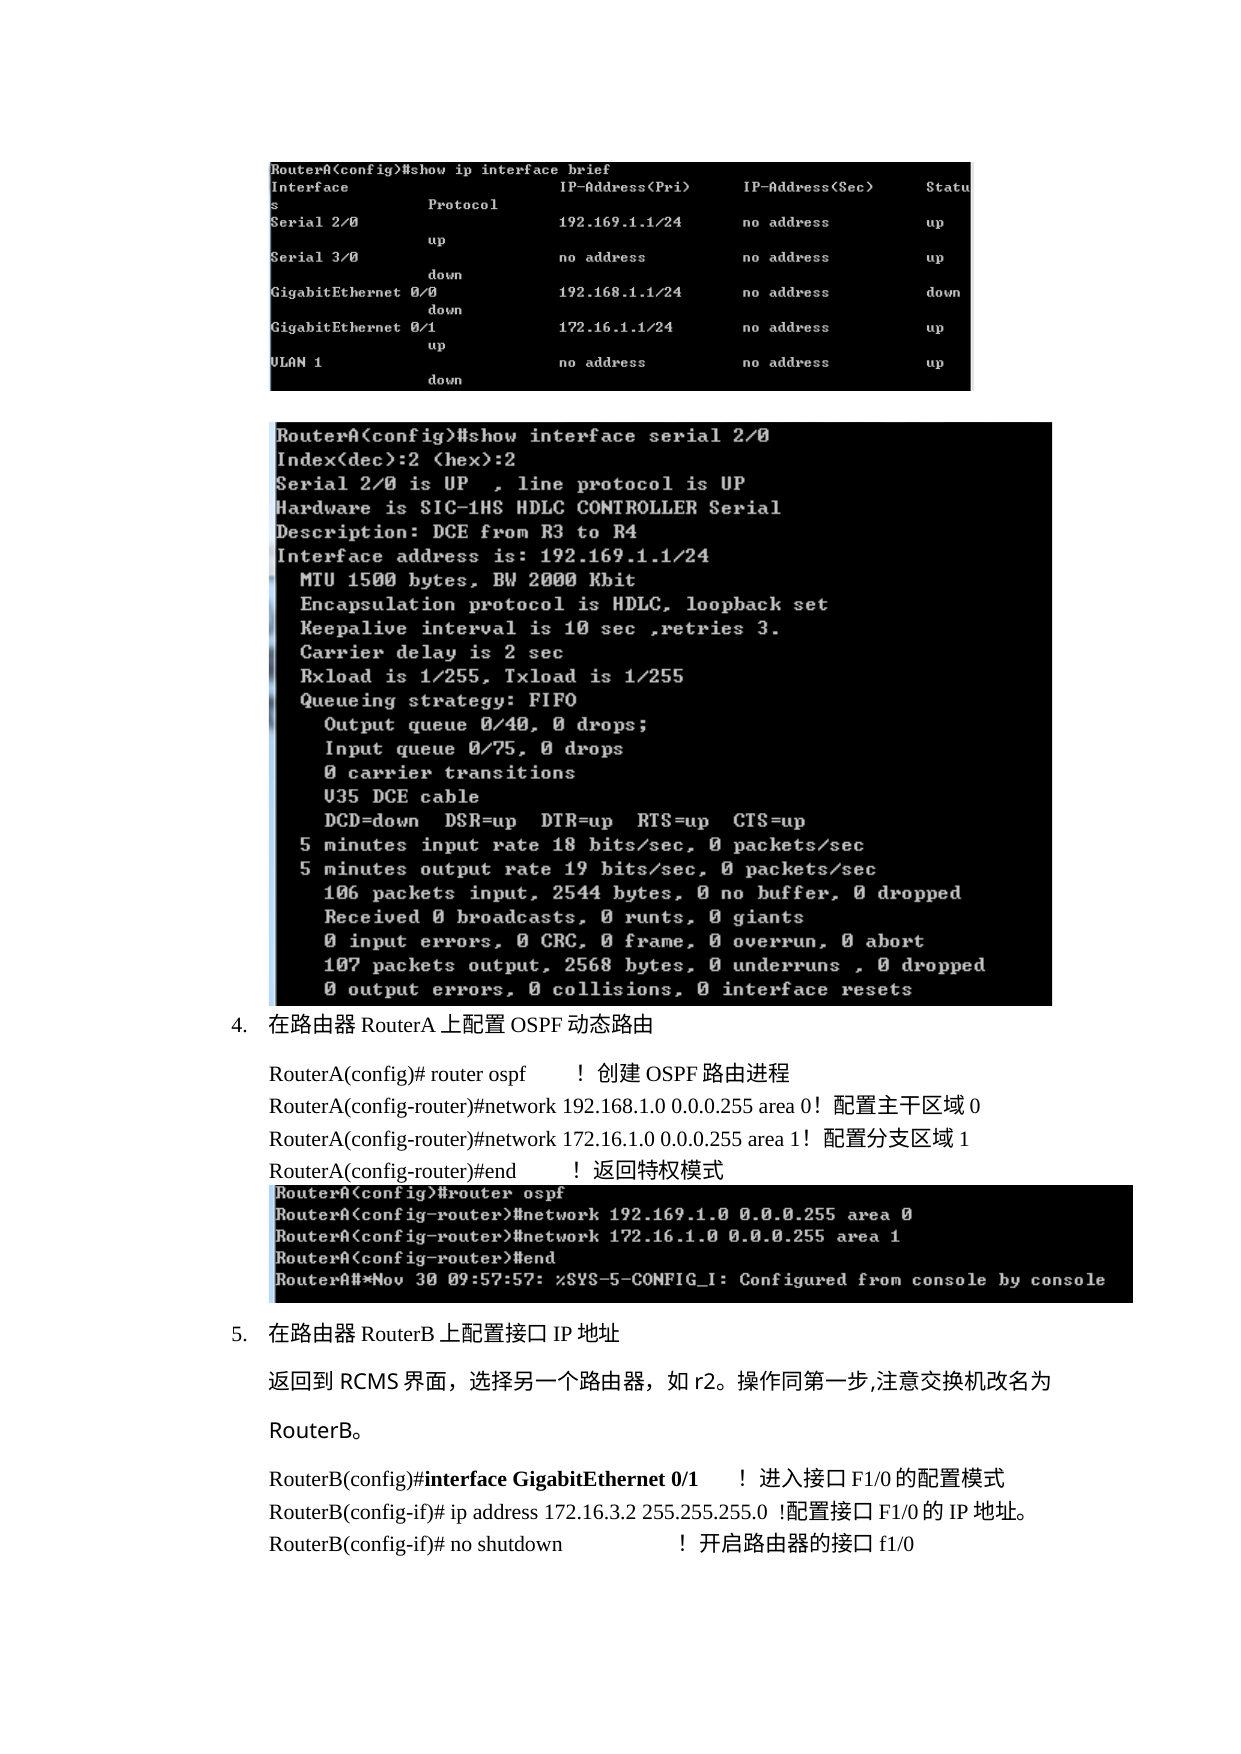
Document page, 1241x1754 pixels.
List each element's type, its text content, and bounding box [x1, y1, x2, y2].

picture [268, 1185, 1133, 1303]
picture [268, 162, 974, 391]
text RouterA(config)# router ospf ！创建OSPF路由进程 [225, 1055, 1053, 1088]
text RouterA(config-router)#network 192.168.1.0 0.0.0.255 area 0！配置主干区域0 [225, 1088, 1053, 1120]
text RouterB(config-if)# no shutdown ！开启路由器的接口f1/0 [269, 1526, 1053, 1558]
text RouterB(config-if)# ip address 172.16.3.2 255.255.255.0 !配置接口F1/0的IP地址。 [225, 1493, 1053, 1526]
text RouterA(config-router)#network 172.16.1.0 0.0.0.255 area 1！配置分支区域1 [225, 1120, 1053, 1153]
picture [268, 422, 1053, 1006]
list 在路由器RouterA上配置OSPF动态路由 [231, 1007, 1053, 1039]
text RouterA(config-router)#end ！返回特权模式 [225, 1153, 1053, 1185]
list 在路由器RouterB上配置接口IP地址 [231, 1315, 1053, 1348]
text 返回到RCMS界面，选择另一个路由器，如r2。操作同第一步,注意交换机改名为RouterB。 [269, 1364, 1053, 1445]
text RouterB(config)#interface GigabitEthernet 0/1 ！进入接口F1/0的配置模式 [225, 1461, 1053, 1493]
